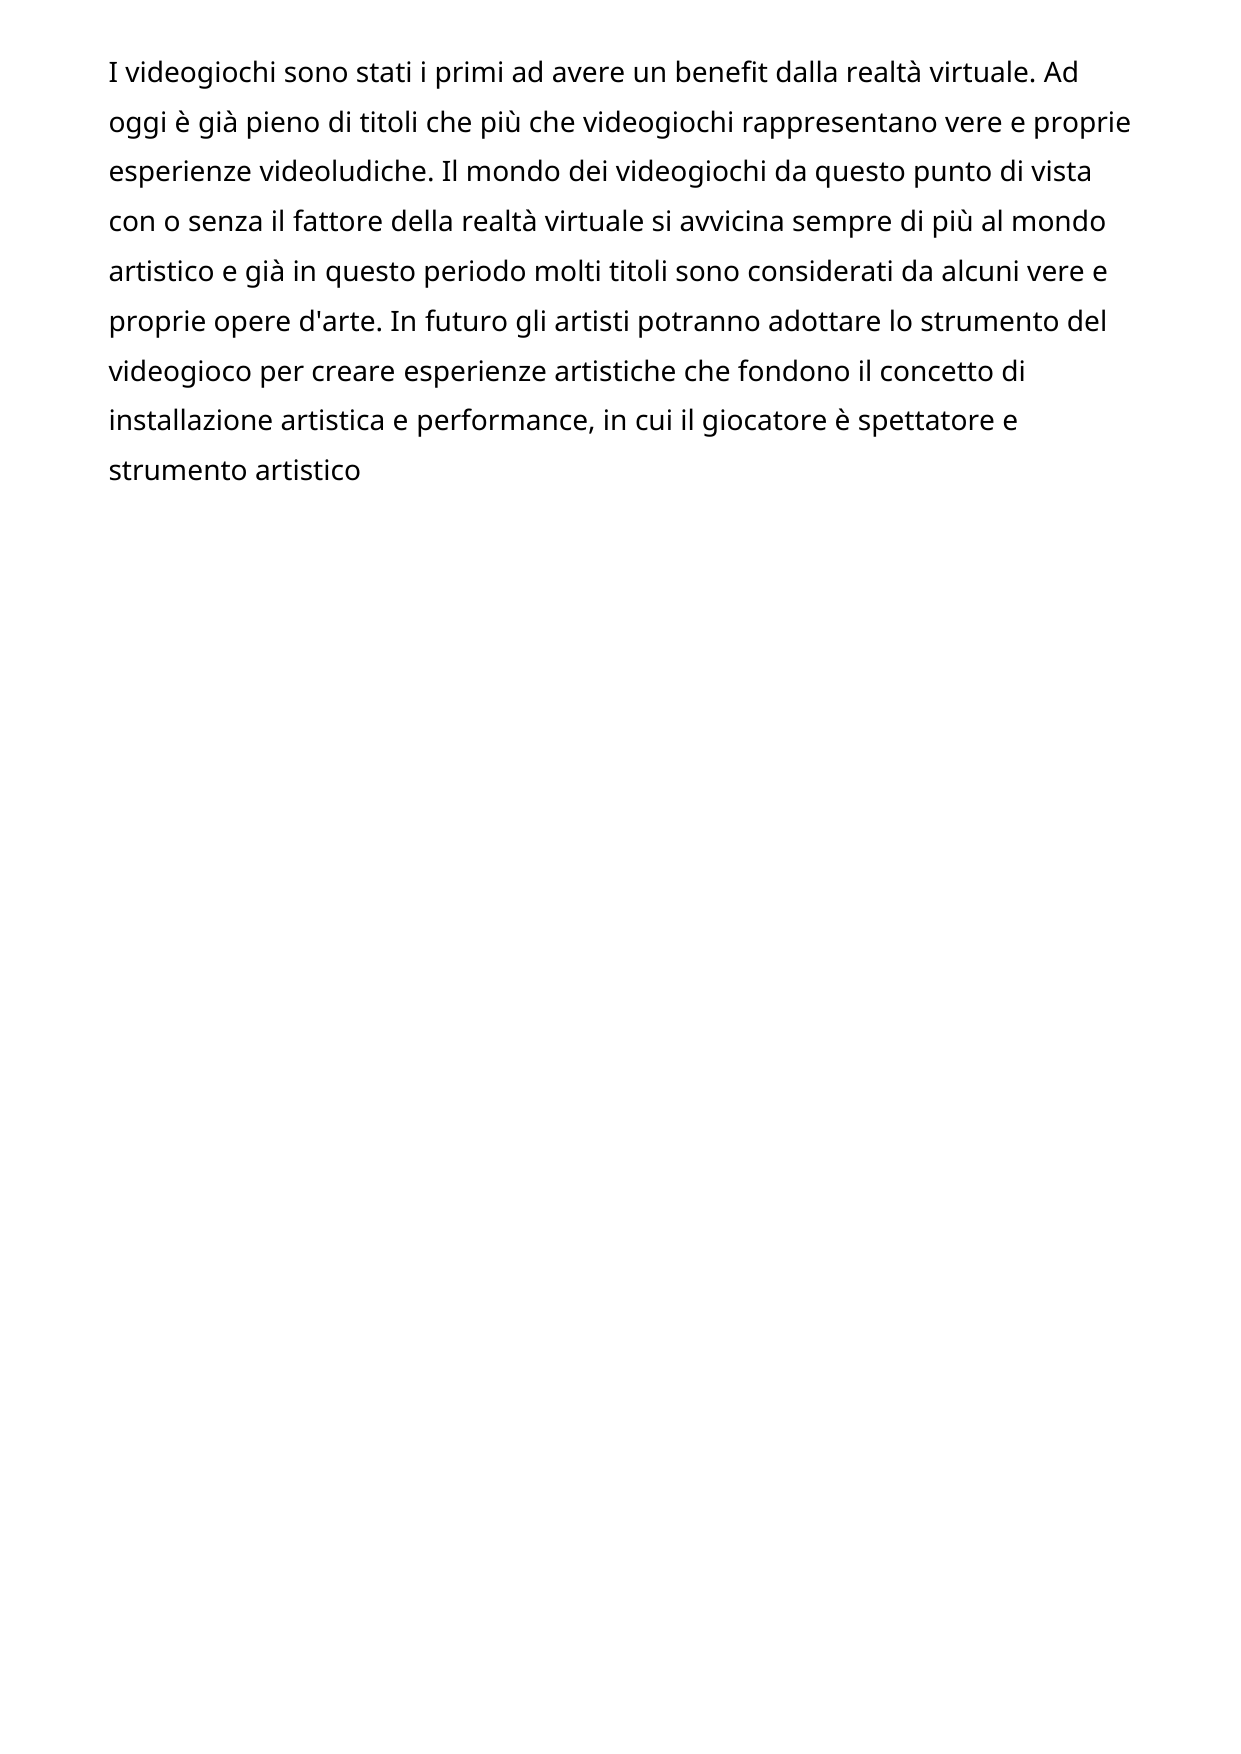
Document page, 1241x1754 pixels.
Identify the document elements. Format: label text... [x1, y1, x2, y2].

text I videogiochi sono stati i primi ad avere un benefit dalla realtà virtuale. Ad oggi è già pieno di titoli che più che videogiochi rappresentano vere e proprie esperienze videoludiche. Il mondo dei videogiochi da questo punto di vista con o senza il fattore della realtà virtuale si avvicina sempre di più al mondo artistico e già in questo periodo molti titoli sono considerati da alcuni vere e proprie opere d'arte. In futuro gli artisti potranno adottare lo strumento del videogioco per creare esperienze artistiche che fondono il concetto di installazione artistica e performance, in cui il giocatore è spettatore e strumento artistico [108, 52, 1133, 489]
